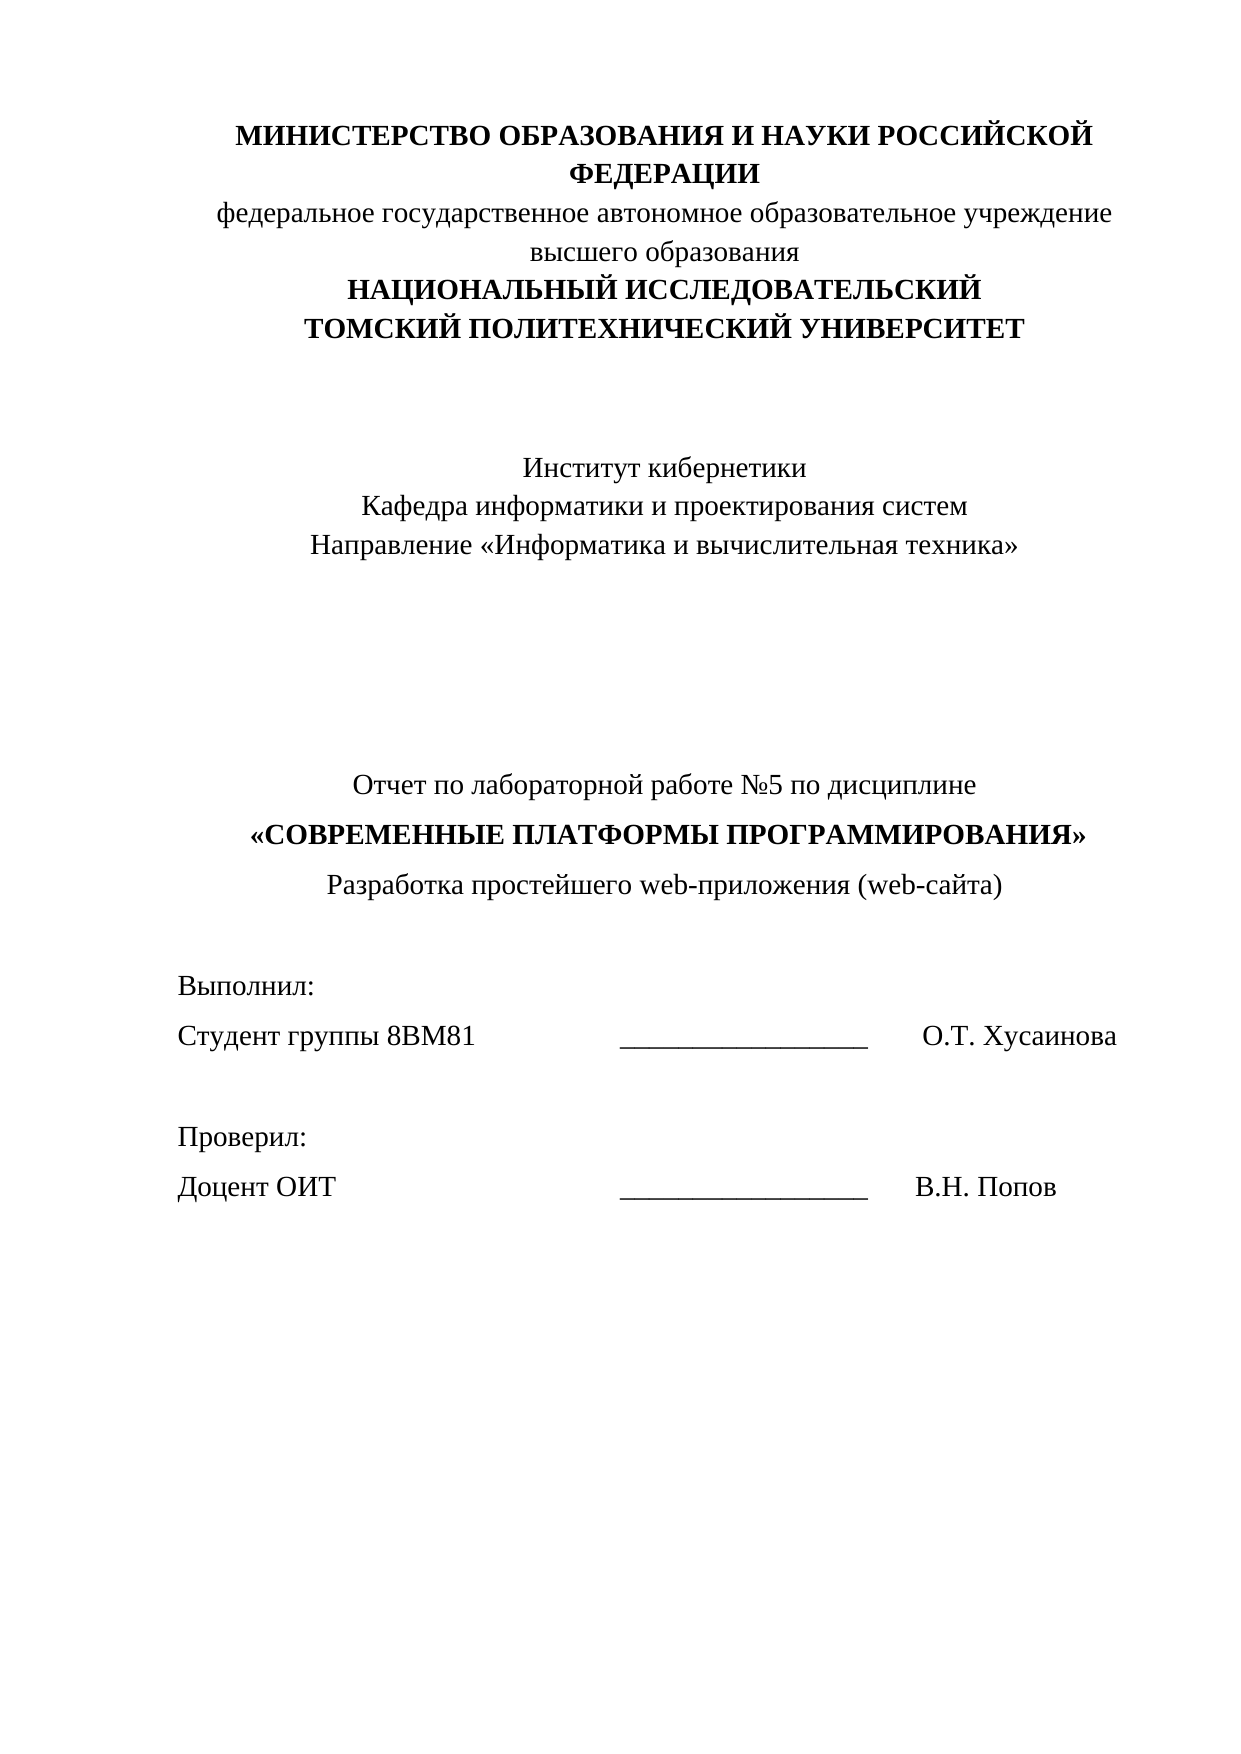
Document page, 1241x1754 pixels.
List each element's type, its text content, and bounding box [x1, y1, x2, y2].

text НАЦИОНАЛЬНЫЙ ИССЛЕДОВАТЕЛЬСКИЙ [177, 272, 1152, 306]
text Доцент ОИТ _________________ В.Н. Попов [177, 1169, 1152, 1203]
text МИНИСТЕРСТВО ОБРАЗОВАНИЯ И НАУКИ РОССИЙСКОЙ ФЕДЕРАЦИИ [177, 118, 1152, 190]
text «Современные платформы программирования» [177, 817, 1152, 851]
text Выполнил: [177, 968, 1152, 1002]
text Студент группы 8ВМ81 _________________ О.Т. Хусаинова [177, 1018, 1152, 1052]
text федеральное государственное автономное образовательное учреждение высшего образования [177, 195, 1152, 267]
text Кафедра информатики и проектирования систем [177, 488, 1152, 522]
text Направление «Информатика и вычислительная техника» [177, 527, 1152, 561]
text Проверил: [177, 1119, 1152, 1153]
text Институт кибернетики [177, 450, 1152, 483]
text Отчет по лабораторной работе №5 по дисциплине [177, 767, 1152, 800]
text ТОМСКИЙ ПОЛИТЕХНИЧЕСКИЙ УНИВЕРСИТЕТ [177, 311, 1152, 344]
text Разработка простейшего web-приложения (web-сайта) [177, 867, 1152, 901]
